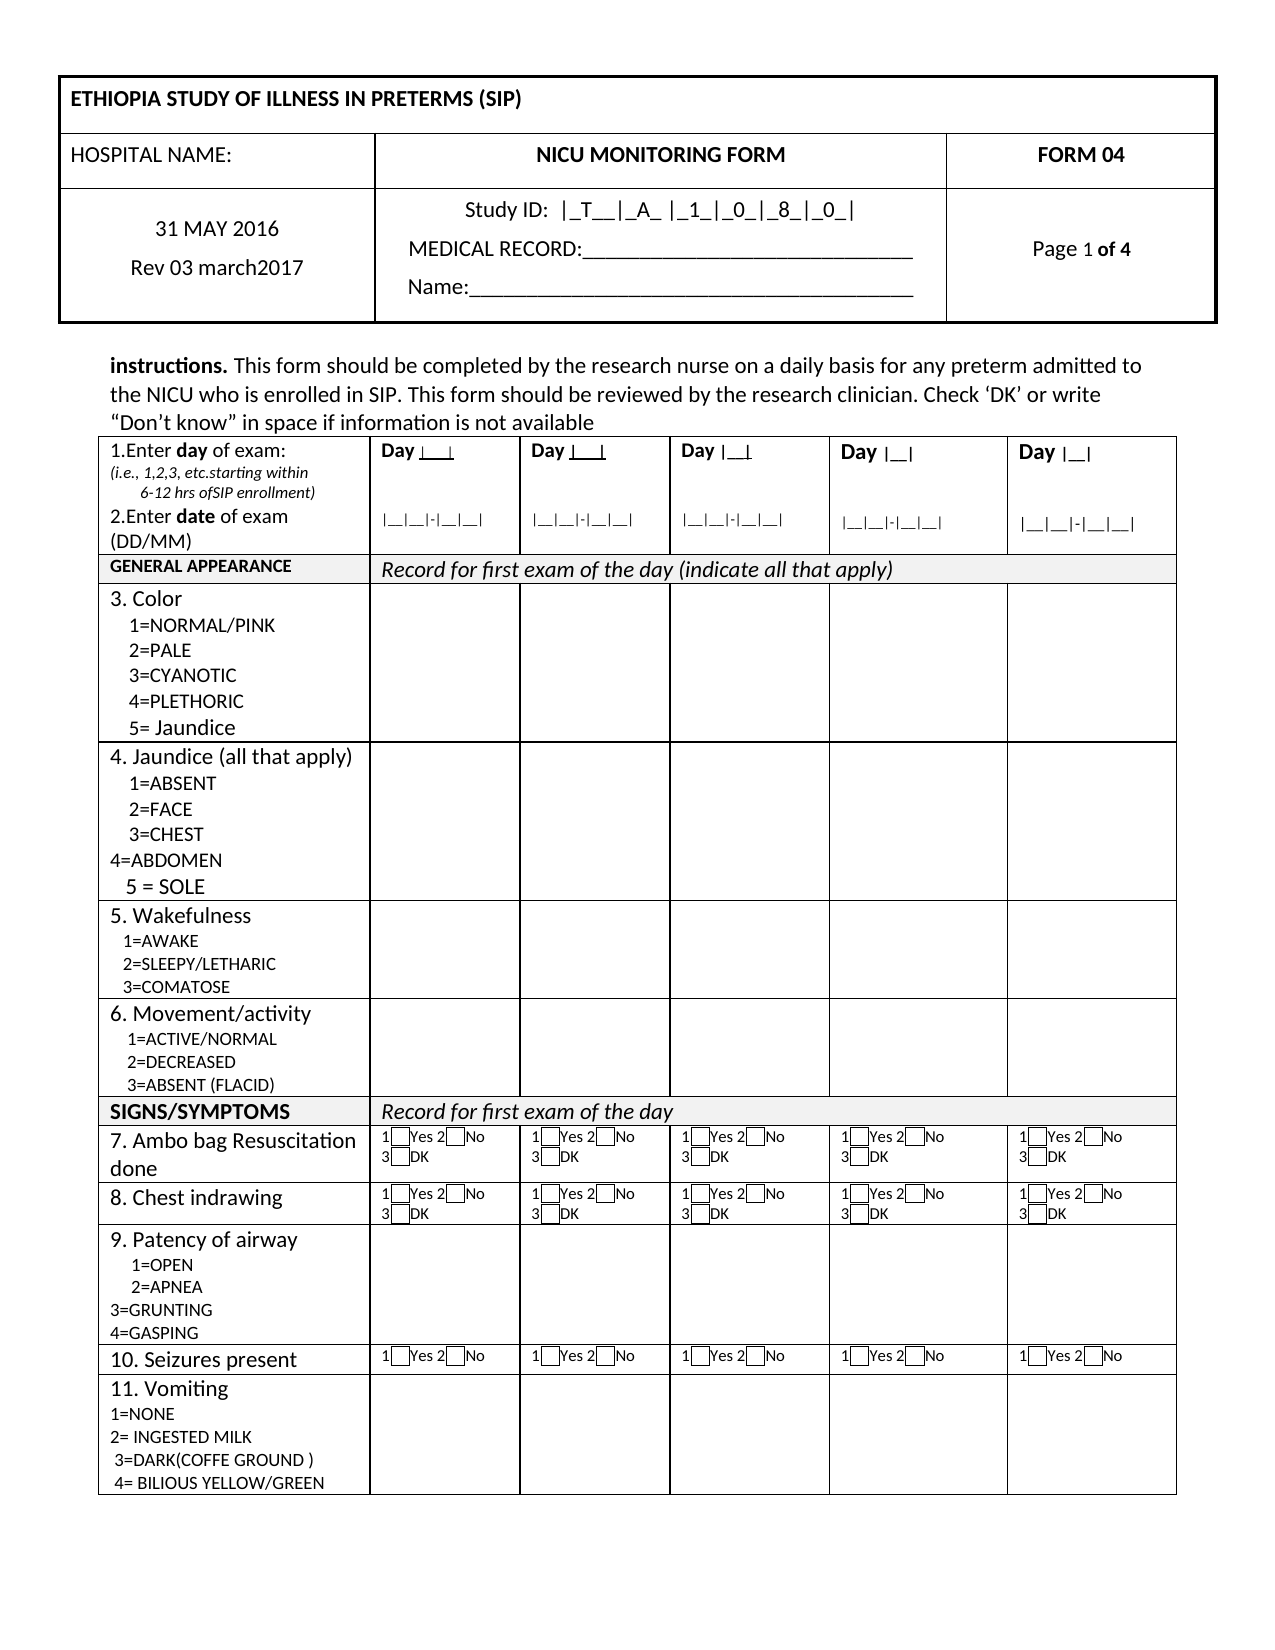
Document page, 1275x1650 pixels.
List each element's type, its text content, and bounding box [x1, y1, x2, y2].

table_cell [830, 901, 1007, 998]
table_cell [521, 999, 669, 1096]
table_cell [830, 1225, 1007, 1344]
table_cell 4. Jaundice (all that apply) 1=absent 2=face 3=chest 4=abdomen 5 = SOLE [99, 743, 369, 900]
table_cell [1008, 743, 1176, 900]
table_cell 1Yes 2No 3DK [371, 1126, 519, 1182]
table_cell [830, 584, 1007, 741]
table_cell 5. Wakefulness 1=Awake 2=SLEEPY/LETHARIC 3=COMATOSE [99, 901, 369, 998]
table_cell General Appearance [99, 555, 369, 583]
table_cell [671, 1375, 829, 1494]
table_cell [830, 999, 1007, 1096]
table_cell [1008, 1225, 1176, 1344]
table_cell [521, 1375, 669, 1494]
table_cell Signs/SYMPTOMS [99, 1097, 369, 1125]
table_cell [671, 999, 829, 1096]
table_cell 1Yes 2No 3DK [371, 1183, 519, 1224]
table_cell 1Yes 2No 3DK [1008, 1183, 1176, 1224]
table_cell Day |__| |__|__|-|__|__| [521, 437, 669, 554]
table_cell [371, 901, 519, 998]
table_cell 1Yes 2No 3DK [1008, 1126, 1176, 1182]
table_cell Record for first exam of the day [371, 1097, 1176, 1125]
table_cell [1008, 1375, 1176, 1494]
table_cell Day |__| |__|__|-|__|__| [371, 437, 519, 554]
table_cell 1Yes 2No 3DK [521, 1183, 669, 1224]
table_cell Day |__| |__|__|-|__|__| [1008, 437, 1176, 554]
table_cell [99, 1375, 369, 1494]
table_cell [1008, 584, 1176, 741]
table_cell 1Yes 2No [830, 1345, 1007, 1373]
table_cell [671, 1225, 829, 1344]
table_cell Day |__| |__|__|-|__|__| [671, 437, 829, 554]
table_cell [671, 584, 829, 741]
table_cell 1Yes 2No 3DK [830, 1183, 1007, 1224]
table_cell [521, 584, 669, 741]
table_cell 1Yes 2No 3DK [521, 1126, 669, 1182]
table_cell [371, 999, 519, 1096]
table_cell 1Yes 2No 3DK [830, 1126, 1007, 1182]
table_cell [830, 1375, 1007, 1494]
table_cell 1Yes 2No 3DK [671, 1126, 829, 1182]
table_cell 6. Movement/activity 1=ACTIVE/NORMAL 2=DECREASED 3=ABSENT (FLACID) [99, 999, 369, 1096]
table_cell Day |__| |__|__|-|__|__| [830, 437, 1007, 554]
table_cell [1008, 901, 1176, 998]
table_cell [671, 901, 829, 998]
table_cell 1Yes 2No [1008, 1345, 1176, 1373]
table_cell [521, 901, 669, 998]
table_cell [1008, 999, 1176, 1096]
table_cell [371, 1225, 519, 1344]
table_cell [830, 743, 1007, 900]
table_cell 1.Enter day of exam: (i.e., 1,2,3, etc.starting within 6-12 hrs ofSIP enrollment) 2.Enter date of exam (DD/MM) [99, 437, 369, 554]
table_cell 10. Seizures present [99, 1345, 369, 1373]
table_cell 1Yes 2No [371, 1345, 519, 1373]
table_cell [371, 743, 519, 900]
table_cell 3. Color 1=NORMAL/PINK 2=PALE 3=CYANOTIC 4=PLETHORIC 5= Jaundice [99, 584, 369, 741]
table_cell [671, 743, 829, 900]
table_cell [371, 584, 519, 741]
table_cell [371, 1375, 519, 1494]
table_cell [521, 1225, 669, 1344]
table_cell 1Yes 2No 3DK [671, 1183, 829, 1224]
table_cell Record for first exam of the day (indicate all that apply) [371, 555, 1176, 583]
table_cell 9. Patency of airway 1=OPEN 2=APNEA 3=GRUNTING 4=GASPING [99, 1225, 369, 1344]
table_cell [521, 743, 669, 900]
table_cell 1Yes 2No [521, 1345, 669, 1373]
table_header instructions. This form should be completed by the research nurse on a daily basis for any preterm admitted to the NICU who is enrolled in SIP. This form should be reviewed by the research clinician. Check ‘DK’ or write “Don’t know” in space if information is not available [99, 352, 1176, 436]
table_cell 8. Chest indrawing [99, 1183, 369, 1224]
table_cell 1Yes 2No [671, 1345, 829, 1373]
table_cell 7. Ambo bag Resuscitation done [99, 1126, 369, 1182]
